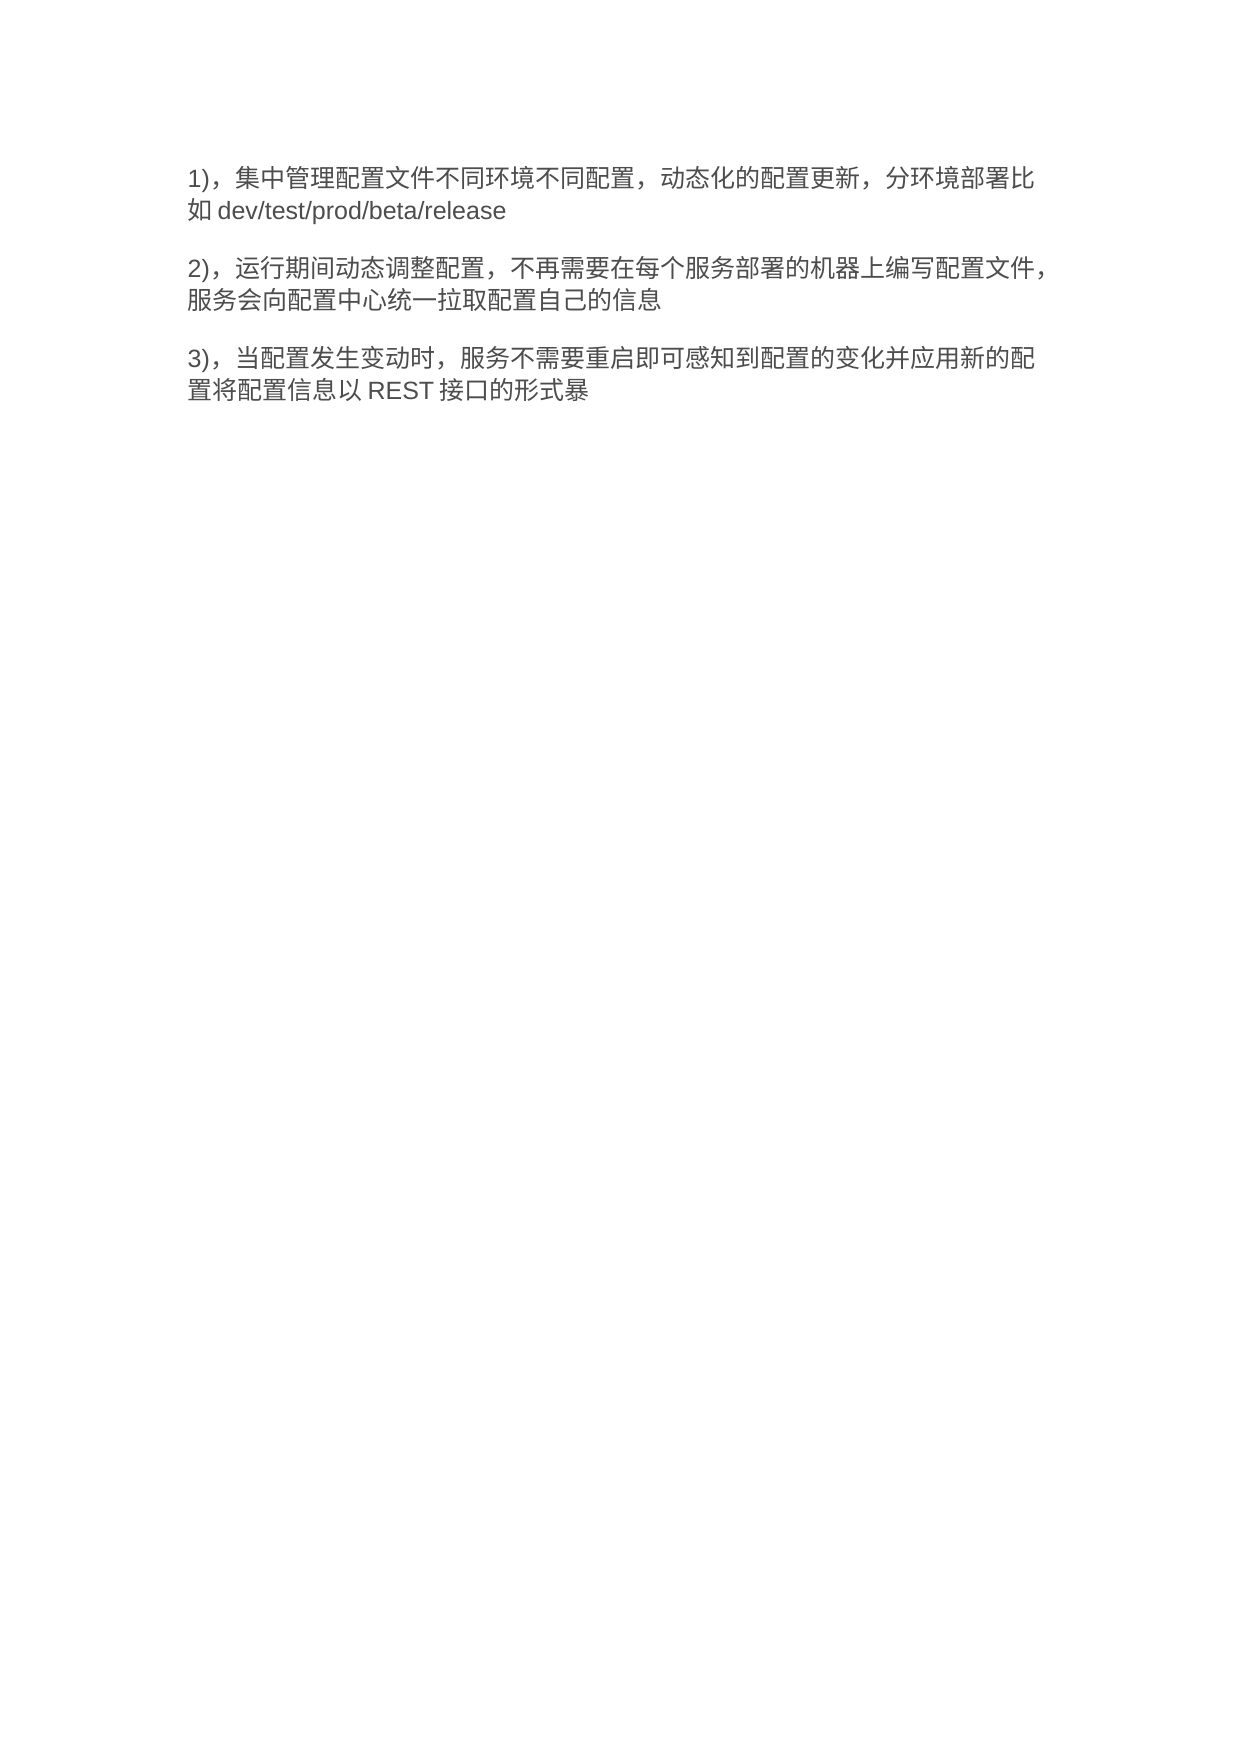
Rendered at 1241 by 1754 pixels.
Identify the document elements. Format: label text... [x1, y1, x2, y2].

text 3)，当配置发生变动时，服务不需要重启即可感知到配置的变化并应用新的配置将配置信息以REST接口的形式暴 [187, 342, 1053, 407]
text 2)，运行期间动态调整配置，不再需要在每个服务部署的机器上编写配置文件，服务会向配置中心统一拉取配置自己的信息 [187, 252, 1053, 317]
text 1)，集中管理配置文件不同环境不同配置，动态化的配置更新，分环境部署比如dev/test/prod/beta/release [187, 162, 1053, 227]
